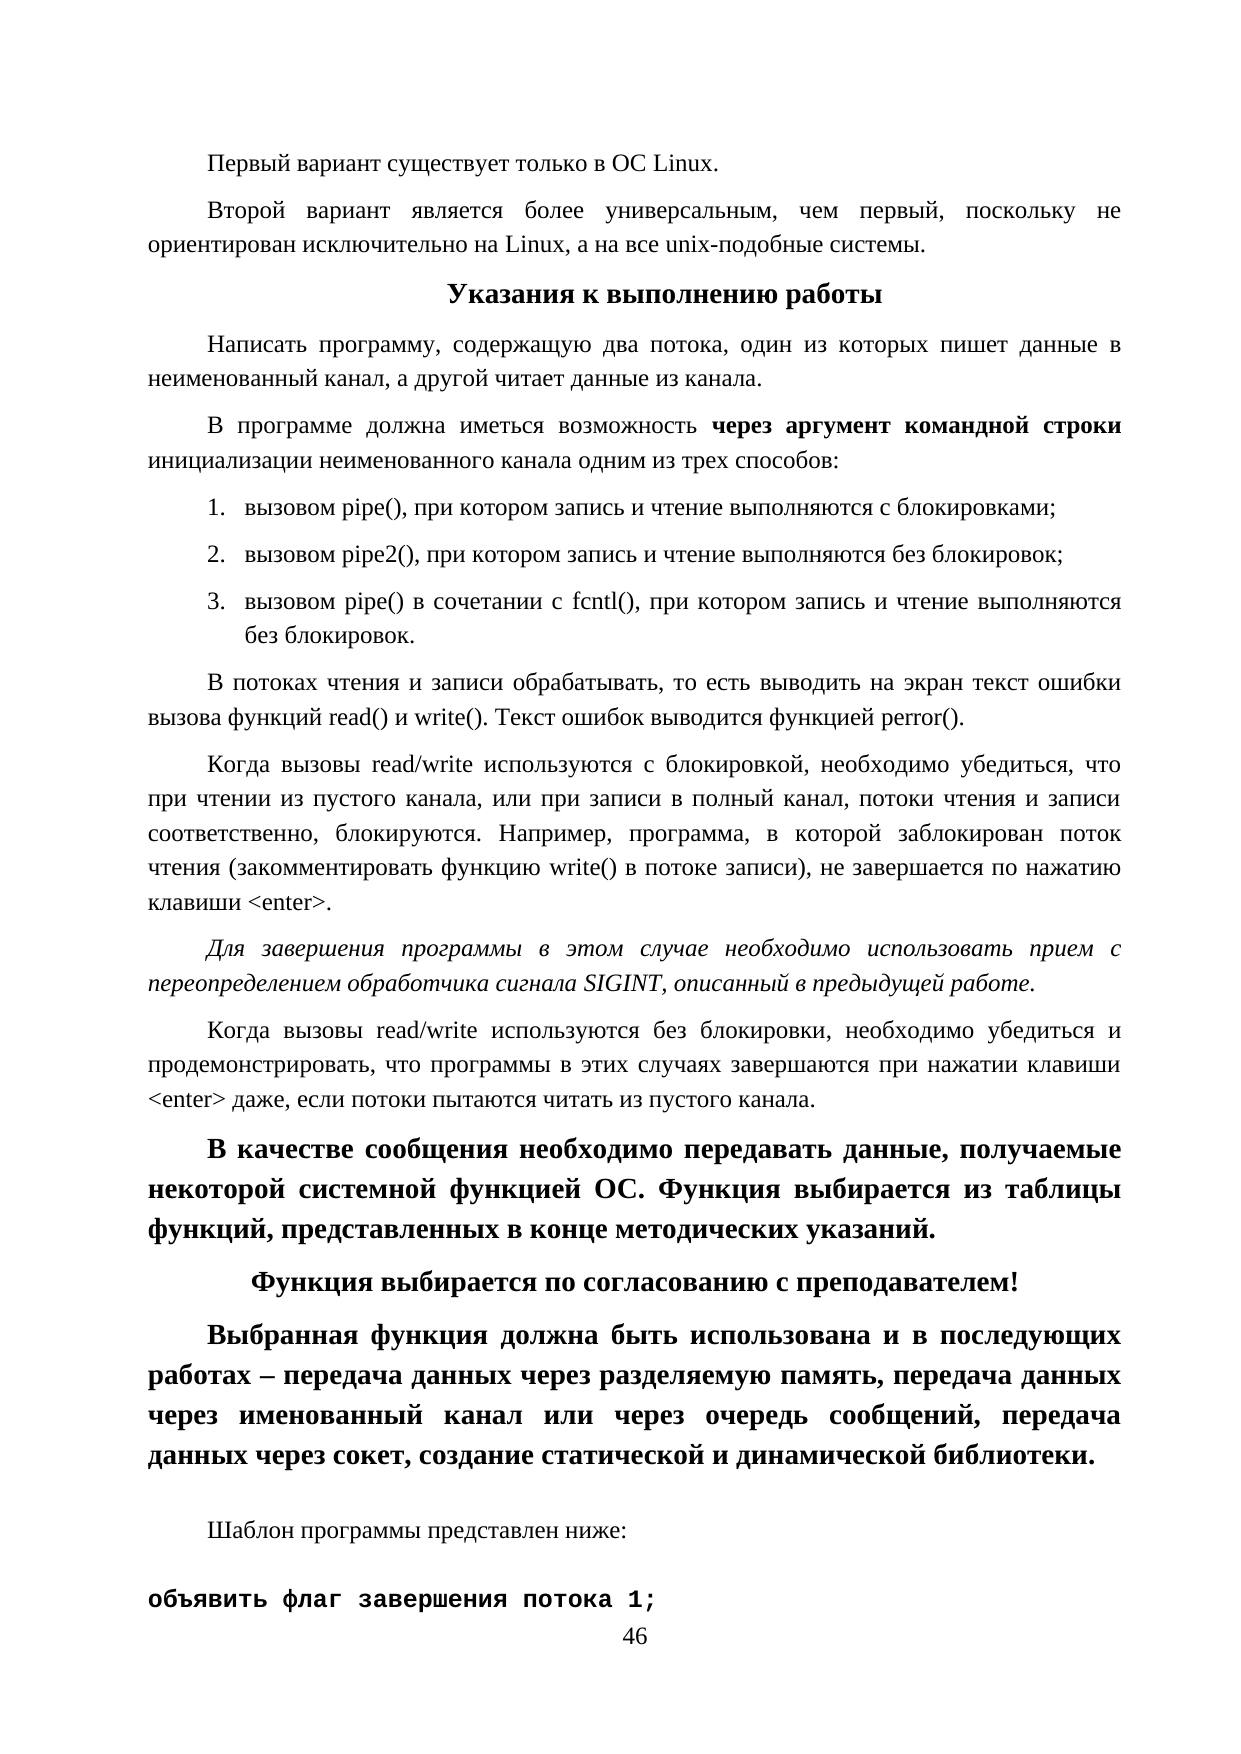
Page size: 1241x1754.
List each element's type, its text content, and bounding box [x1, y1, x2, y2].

text Выбранная функция должна быть использована и в последующих работах – передача данных через разделяемую память, передача данных через именованный канал или через очередь сообщений, передача данных через сокет, создание статической и динамической библиотеки. [148, 1317, 1122, 1471]
text Первый вариант существует только в ОС Linux. [148, 148, 1122, 176]
text Второй вариант является более универсальным, чем первый, поскольку не ориентирован исключительно на Linux, а на все unix-подобные системы. [148, 195, 1122, 258]
text Написать программу, содержащую два потока, один из которых пишет данные в неименованный канал, а другой читает данные из канала. [148, 329, 1122, 392]
text Указания к выполнению работы [148, 276, 1122, 310]
text Когда вызовы read/write используются с блокировкой, необходимо убедиться, что при чтении из пустого канала, или при записи в полный канал, потоки чтения и записи соответственно, блокируются. Например, программа, в которой заблокирован поток чтения (закомментировать функцию write() в потоке записи), не завершается по нажатию клавиши <enter>. [148, 749, 1122, 915]
list вызовом pipe(), при котором запись и чтение выполняются с блокировками; [207, 492, 1122, 521]
text Функция выбирается по согласованию с преподавателем! [148, 1264, 1122, 1298]
text Шаблон программы представлен ниже: [148, 1515, 1122, 1544]
text В программе должна иметься возможность через аргумент командной строки инициализации неименованного канала одним из трех способов: [148, 410, 1122, 473]
list вызовом pipe() в сочетании с fcntl(), при котором запись и чтение выполняются без блокировок. [207, 586, 1122, 649]
list вызовом pipe2(), при котором запись и чтение выполняются без блокировок; [207, 539, 1122, 567]
text В потоках чтения и записи обрабатывать, то есть выводить на экран текст ошибки вызова функций read() и write(). Текст ошибок выводится функцией perror(). [148, 667, 1122, 730]
text В качестве сообщения необходимо передавать данные, получаемые некоторой системной функцией ОС. Функция выбирается из таблицы функций, представленных в конце методических указаний. [148, 1131, 1122, 1245]
text Для завершения программы в этом случае необходимо использовать прием с переопределением обработчика сигнала SIGINT, описанный в предыдущей работе. [148, 933, 1122, 997]
text объявить флаг завершения потока 1; [148, 1587, 1122, 1615]
text Когда вызовы read/write используются без блокировки, необходимо убедиться и продемонстрировать, что программы в этих случаях завершаются при нажатии клавиши <enter> даже, если потоки пытаются читать из пустого канала. [148, 1015, 1122, 1113]
